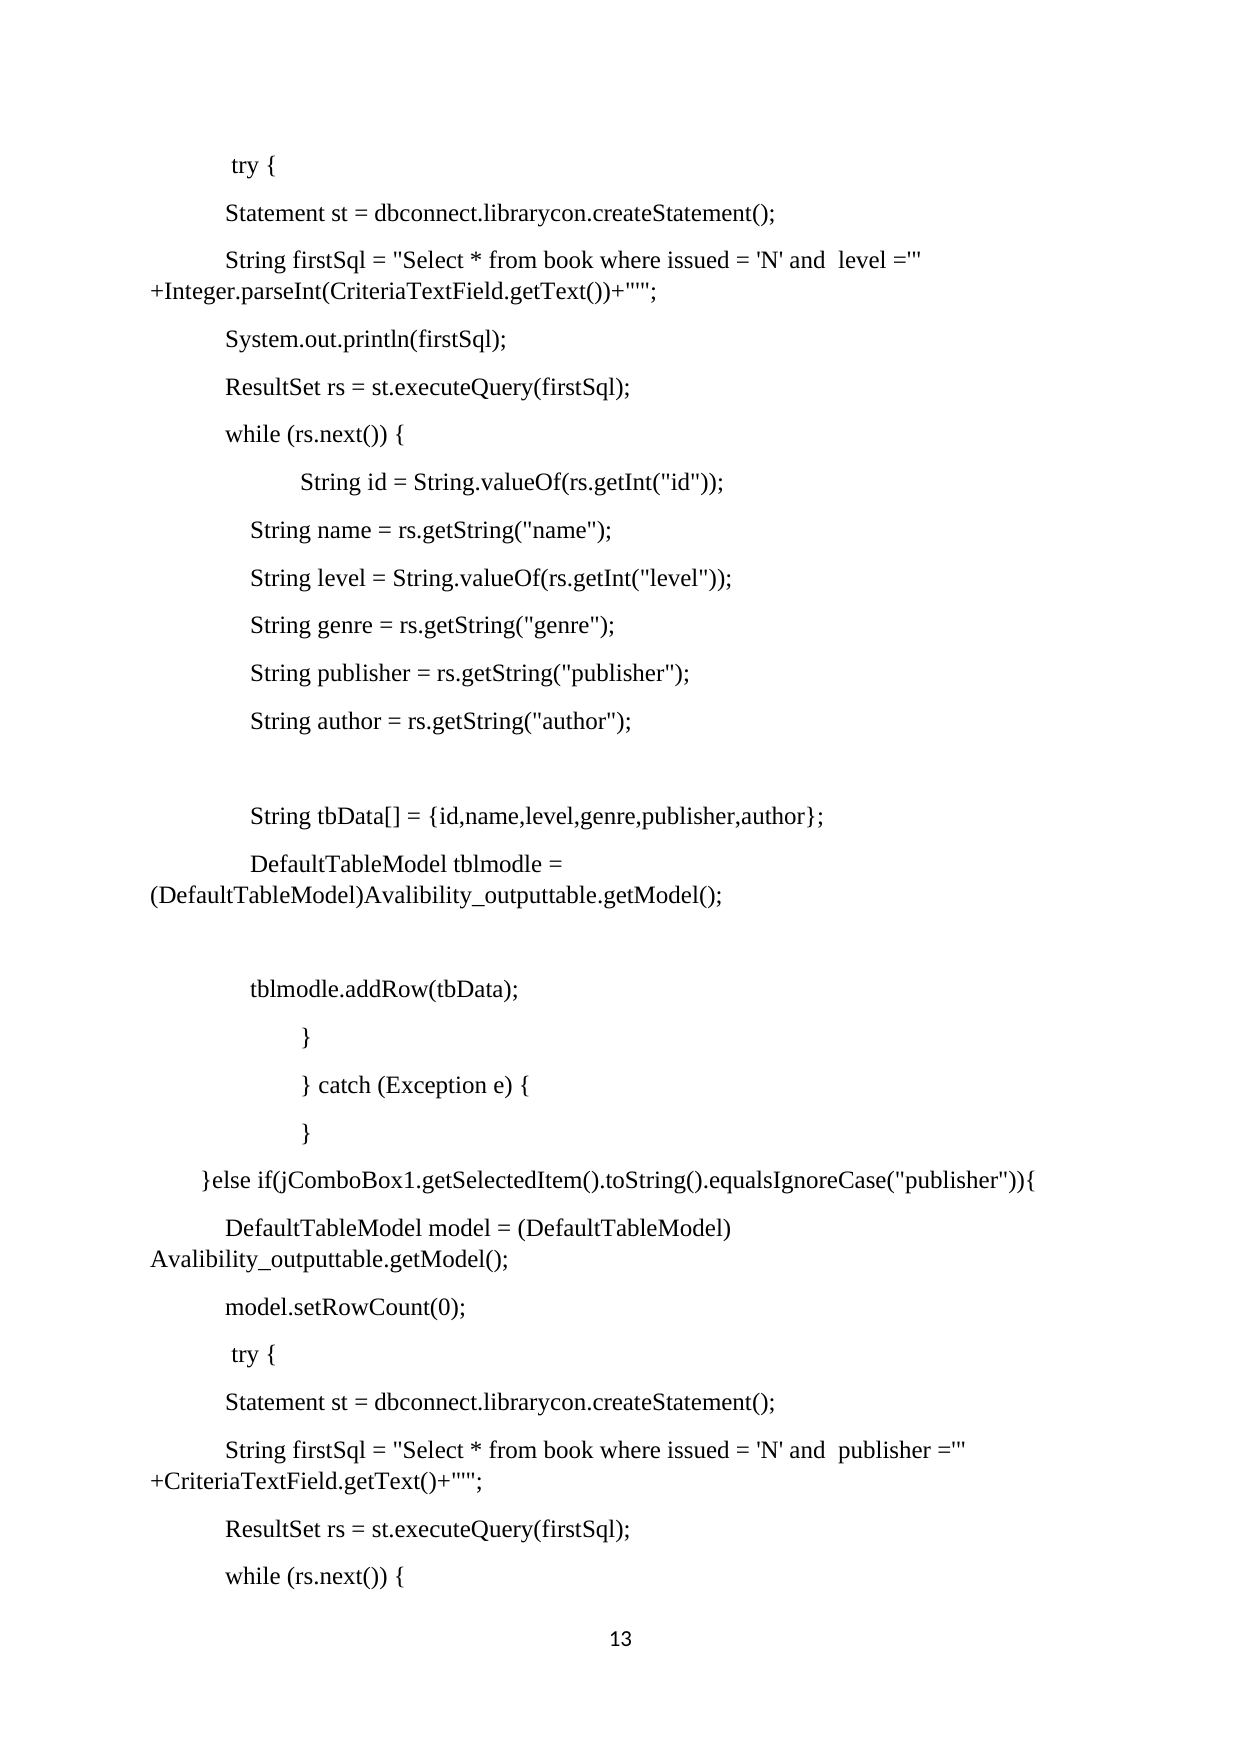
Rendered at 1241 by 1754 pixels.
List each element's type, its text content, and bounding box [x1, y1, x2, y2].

text System.out.println(firstSql); [150, 324, 1090, 353]
text try { [150, 1339, 1090, 1368]
text String id = String.valueOf(rs.getInt("id")); [150, 467, 1090, 496]
text DefaultTableModel model = (DefaultTableModel) Avalibility_outputtable.getModel(); [150, 1213, 1090, 1273]
text tblmodle.addRow(tbData); [150, 974, 1090, 1003]
text } catch (Exception e) { [150, 1070, 1090, 1099]
text model.setRowCount(0); [150, 1292, 1090, 1321]
text Statement st = dbconnect.librarycon.createStatement(); [150, 198, 1090, 226]
text try { [150, 150, 1090, 179]
text String firstSql = "Select * from book where issued = 'N' and publisher ='" +CriteriaTextField.getText()+"'"; [150, 1435, 1090, 1495]
text while (rs.next()) { [150, 1561, 1090, 1590]
text String publisher = rs.getString("publisher"); [150, 658, 1090, 687]
text }else if(jComboBox1.getSelectedItem().toString().equalsIgnoreCase("publisher")){ [150, 1165, 1090, 1194]
text Statement st = dbconnect.librarycon.createStatement(); [150, 1387, 1090, 1416]
text String firstSql = "Select * from book where issued = 'N' and level ='" +Integer.parseInt(CriteriaTextField.getText())+"'"; [150, 245, 1090, 305]
text String author = rs.getString("author"); [150, 706, 1090, 734]
text ResultSet rs = st.executeQuery(firstSql); [150, 372, 1090, 401]
text String level = String.valueOf(rs.getInt("level")); [150, 563, 1090, 591]
text ResultSet rs = st.executeQuery(firstSql); [150, 1514, 1090, 1542]
text } [150, 1118, 1090, 1146]
text String name = rs.getString("name"); [150, 515, 1090, 544]
text String genre = rs.getString("genre"); [150, 610, 1090, 639]
text while (rs.next()) { [150, 419, 1090, 448]
text DefaultTableModel tblmodle = (DefaultTableModel)Avalibility_outputtable.getModel(); [150, 849, 1090, 909]
text String tbData[] = {id,name,level,genre,publisher,author}; [150, 801, 1090, 830]
text } [150, 1022, 1090, 1051]
